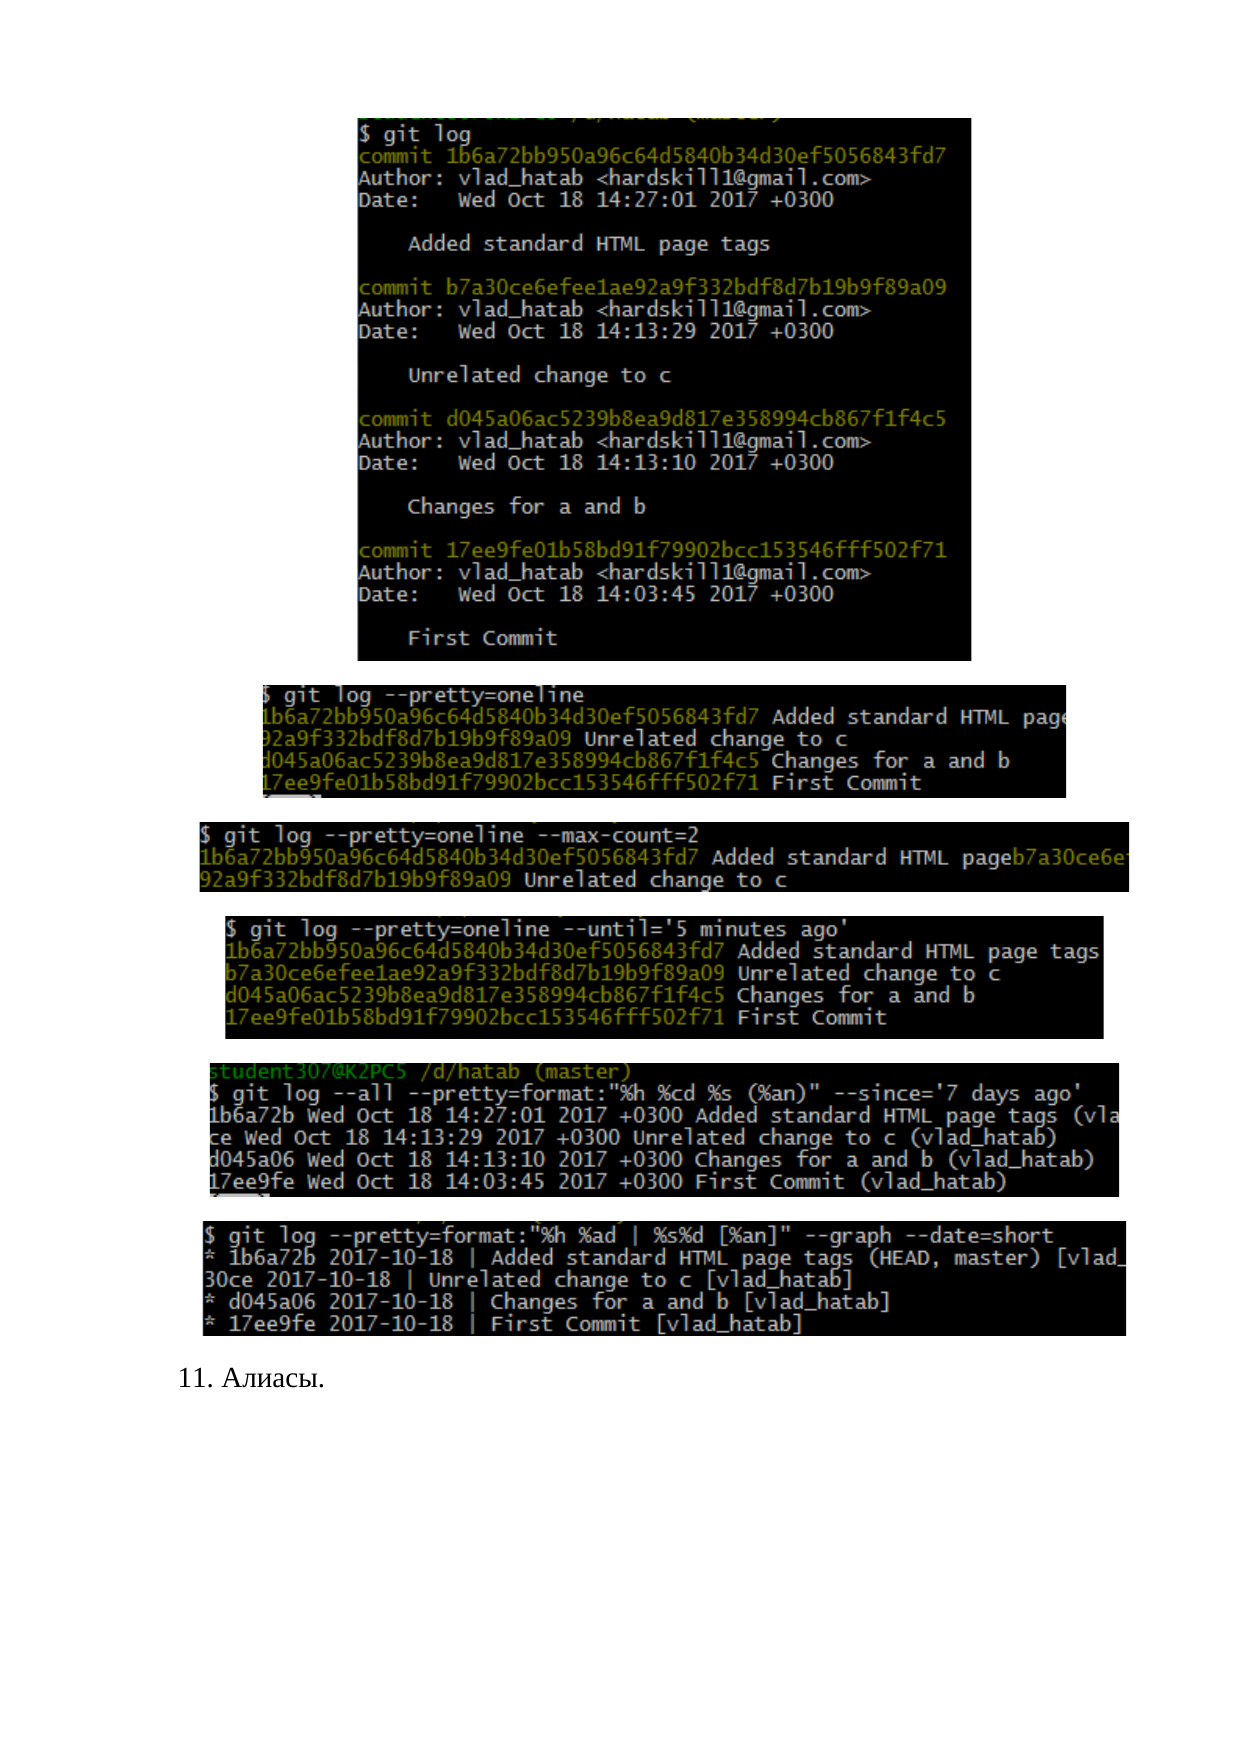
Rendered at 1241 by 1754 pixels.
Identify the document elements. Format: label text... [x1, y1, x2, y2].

picture [199, 822, 1130, 892]
text 11. Алиасы. [177, 1360, 1152, 1394]
picture [225, 916, 1104, 1039]
picture [209, 1063, 1120, 1197]
picture [357, 118, 972, 661]
picture [262, 685, 1067, 798]
picture [202, 1221, 1127, 1336]
